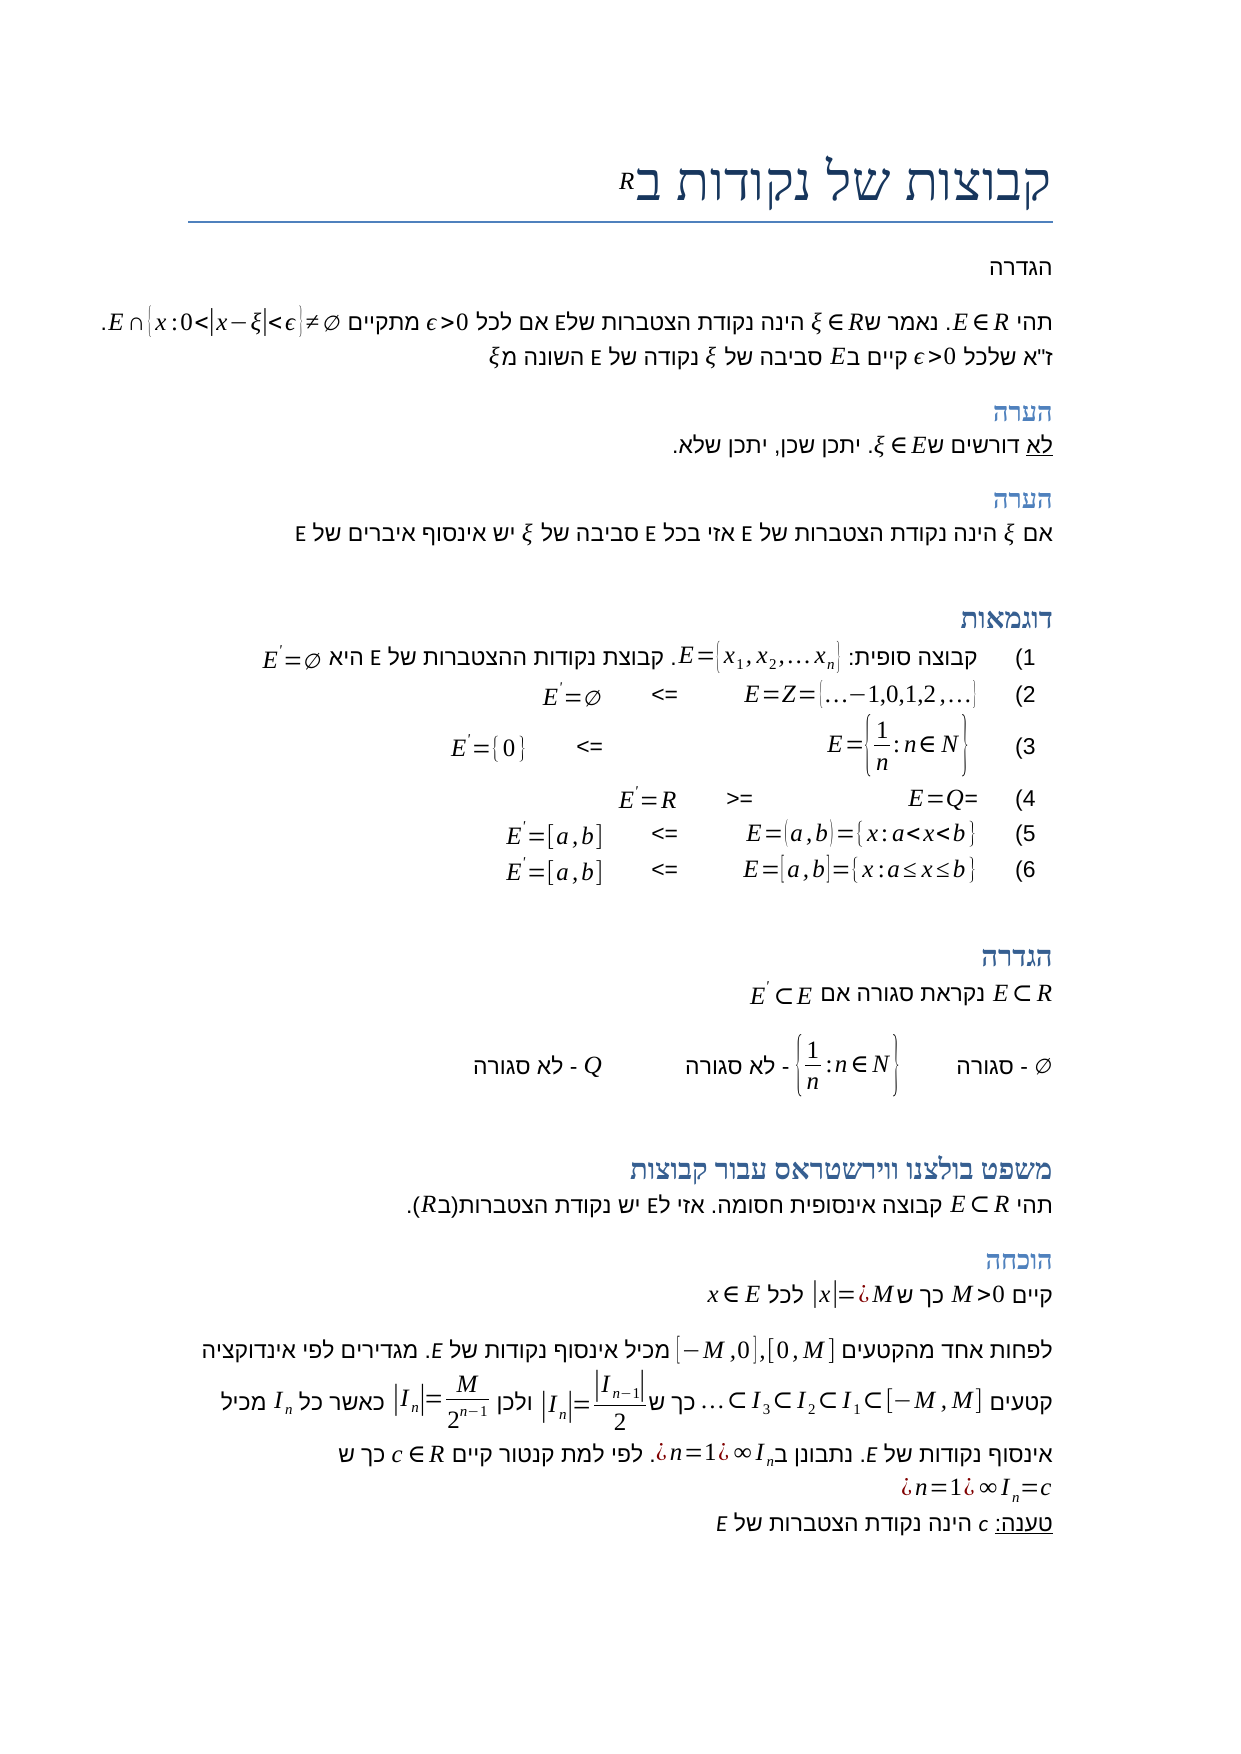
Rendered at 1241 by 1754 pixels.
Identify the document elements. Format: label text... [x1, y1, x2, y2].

list => [187, 853, 1015, 885]
subtitle הגדרה [187, 939, 1053, 973]
list קבוצה סופית: . קבוצת נקודות ההצטברות של E היא [187, 640, 1015, 675]
subtitle משפט בולצנו ווירשטראס עבור קבוצות [187, 1152, 1053, 1186]
title קבוצות של נקודות ב [187, 150, 1053, 223]
subtitle דוגמאות [187, 602, 1053, 635]
text נקראת סגורה אם [187, 978, 1053, 1009]
text לא דורשים ש. יתכן שכן, יתכן שלא. [187, 431, 1053, 459]
text הגדרה [187, 254, 1053, 280]
text - סגורה - לא סגורה - לא סגורה [187, 1033, 1053, 1098]
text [187, 1335, 1053, 1537]
text תהי קבוצה אינסופית חסומה. אזי לE יש נקודת הצטברות(ב). [187, 1191, 1053, 1219]
text תהי . נאמר ש הינה נקודת הצטברות שלE אם לכל מתקיים . ז"א שלכל קיים ב סביבה של נקודה של E השונה מ [69, 305, 1053, 371]
text קיים כך ש לכל [187, 1279, 1053, 1310]
list = =< [187, 782, 1015, 814]
subtitle הוכחה [187, 1244, 1053, 1275]
subtitle הערה [187, 484, 1053, 515]
list => [187, 714, 1015, 779]
list => [187, 817, 1015, 849]
text אם הינה נקודת הצטברות של E אזי בכל E סביבה של יש אינסוף איברים של E [187, 519, 1053, 547]
subtitle הערה [187, 396, 1053, 427]
list => [187, 679, 1015, 710]
